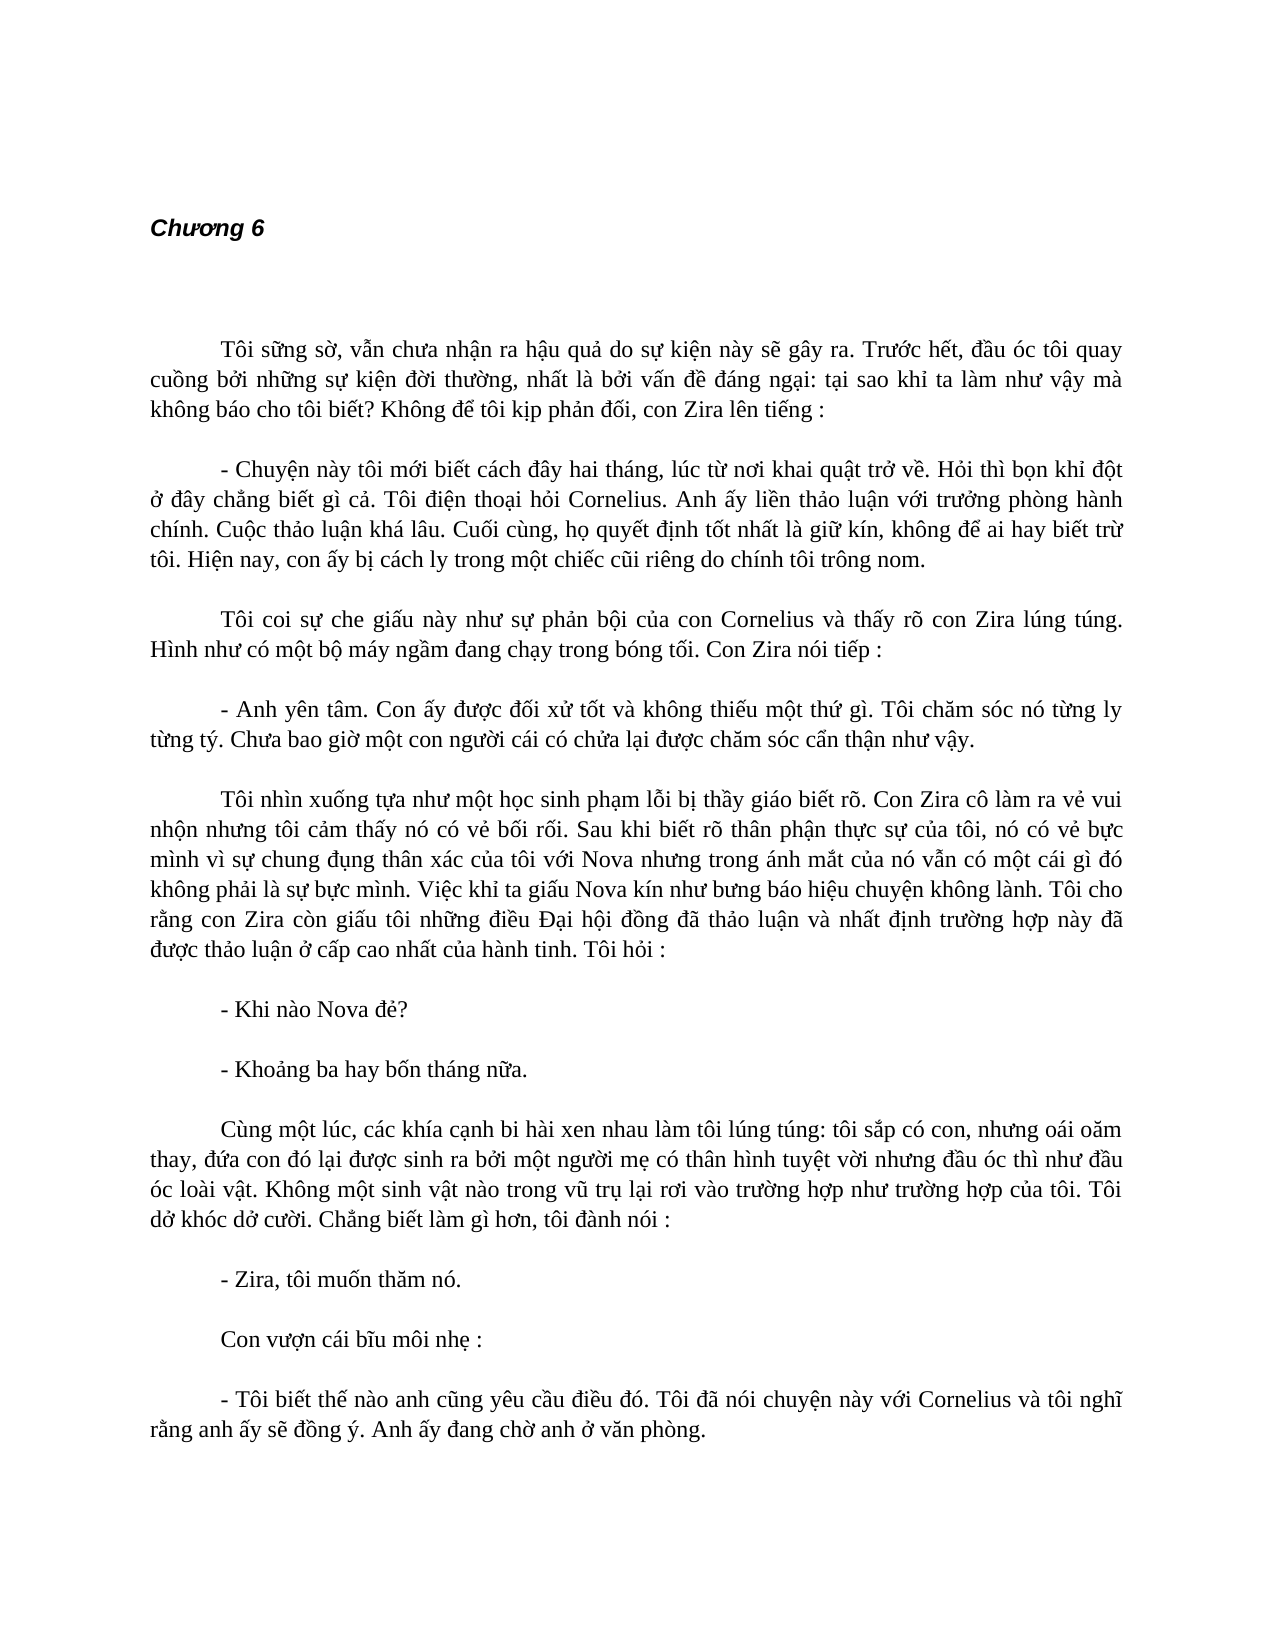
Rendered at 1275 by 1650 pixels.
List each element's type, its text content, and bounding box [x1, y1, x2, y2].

subtitle Chương 6 [150, 199, 1125, 241]
text Tôi coi sự che giấu này như sự phản bội của con Cornelius và thấy rõ con Zira lúng túng. Hình như có một bộ máy ngầm đang chạy trong bóng tối. Con Zira nói tiếp : [150, 602, 1125, 662]
text - Zira, tôi muốn thăm nó. [150, 1262, 1125, 1292]
text Con vượn cái bĩu môi nhẹ : [150, 1322, 1125, 1352]
text Tôi nhìn xuống tựa như một học sinh phạm lỗi bị thầy giáo biết rõ. Con Zira cô làm ra vẻ vui nhộn nhưng tôi cảm thấy nó có vẻ bối rối. Sau khi biết rõ thân phận thực sự của tôi, nó có vẻ bực mình vì sự chung đụng thân xác của tôi với Nova nhưng trong ánh mắt của nó vẫn có một cái gì đó không phải là sự bực mình. Việc khỉ ta giấu Nova kín như bưng báo hiệu chuyện không lành. Tôi cho rằng con Zira còn giấu tôi những điều Đại hội đồng đã thảo luận và nhất định trường hợp này đã được thảo luận ở cấp cao nhất của hành tinh. Tôi hỏi : [150, 782, 1125, 962]
text - Chuyện này tôi mới biết cách đây hai tháng, lúc từ nơi khai quật trở về. Hỏi thì bọn khỉ đột ở đây chẳng biết gì cả. Tôi điện thoại hỏi Cornelius. Anh ấy liền thảo luận với trưởng phòng hành chính. Cuộc thảo luận khá lâu. Cuối cùng, họ quyết định tốt nhất là giữ kín, không để ai hay biết trừ tôi. Hiện nay, con ấy bị cách ly trong một chiếc cũi riêng do chính tôi trông nom. [150, 452, 1125, 572]
text Cùng một lúc, các khía cạnh bi hài xen nhau làm tôi lúng túng: tôi sắp có con, nhưng oái oăm thay, đứa con đó lại được sinh ra bởi một người mẹ có thân hình tuyệt vời nhưng đầu óc thì như đầu óc loài vật. Không một sinh vật nào trong vũ trụ lại rơi vào trường hợp như trường hợp của tôi. Tôi dở khóc dở cười. Chẳng biết làm gì hơn, tôi đành nói : [150, 1112, 1125, 1232]
text - Anh yên tâm. Con ấy được đối xử tốt và không thiếu một thứ gì. Tôi chăm sóc nó từng ly từng tý. Chưa bao giờ một con người cái có chửa lại được chăm sóc cẩn thận như vậy. [150, 692, 1125, 752]
text Tôi sững sờ, vẫn chưa nhận ra hậu quả do sự kiện này sẽ gây ra. Trước hết, đầu óc tôi quay cuồng bởi những sự kiện đời thường, nhất là bởi vấn đề đáng ngại: tại sao khỉ ta làm như vậy mà không báo cho tôi biết? Không để tôi kịp phản đối, con Zira lên tiếng : [150, 332, 1125, 422]
text - Tôi biết thế nào anh cũng yêu cầu điều đó. Tôi đã nói chuyện này với Cornelius và tôi nghĩ rằng anh ấy sẽ đồng ý. Anh ấy đang chờ anh ở văn phòng. [150, 1382, 1125, 1442]
text - Khoảng ba hay bốn tháng nữa. [150, 1052, 1125, 1082]
text - Khi nào Nova đẻ? [150, 992, 1125, 1022]
